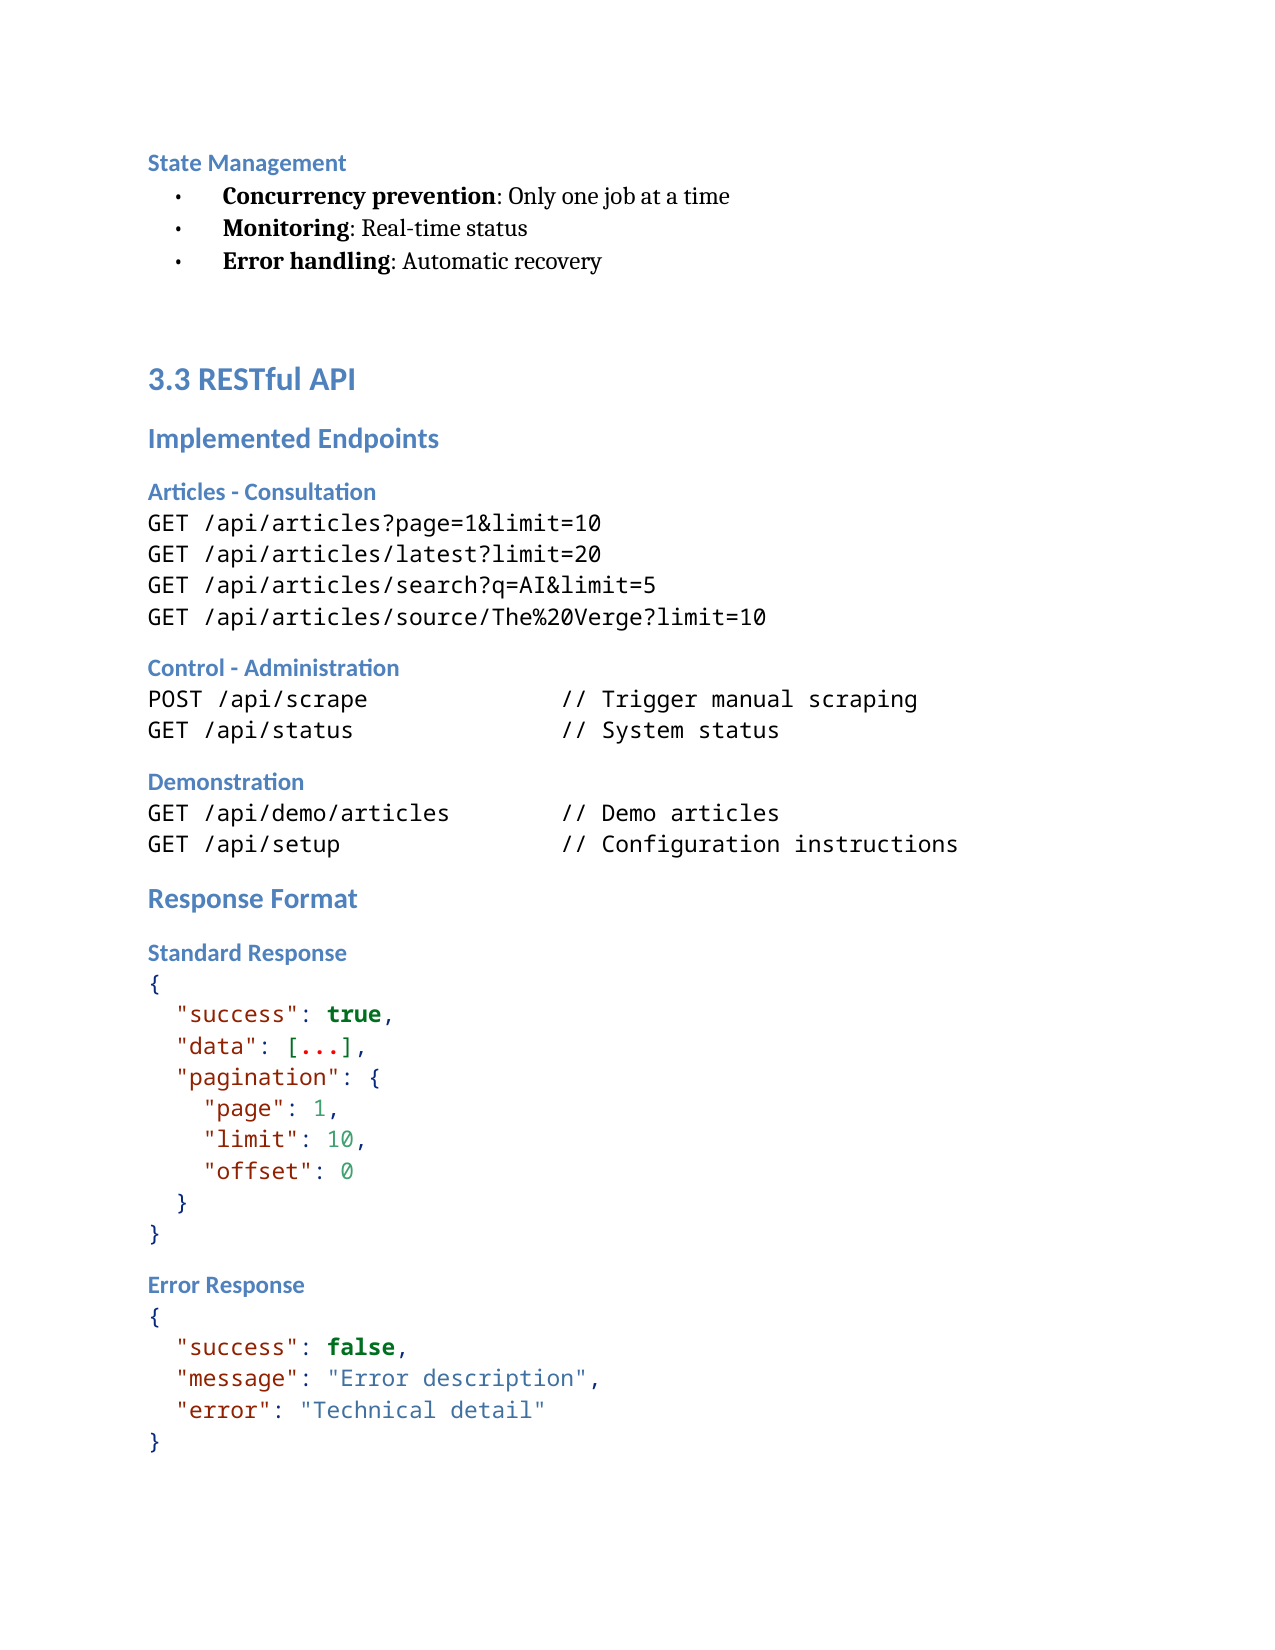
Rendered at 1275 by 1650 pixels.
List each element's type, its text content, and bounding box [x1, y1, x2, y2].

subtitle Standard Response [148, 937, 1127, 967]
subtitle Error Response [148, 1269, 1127, 1300]
text GET /api/articles?page=1&limit=10 GET /api/articles/latest?limit=20 GET /api/articles/search?q=AI&limit=5 GET /api/articles/source/The%20Verge?limit=10 [148, 507, 1127, 632]
subtitle State Management [148, 148, 1127, 178]
text { "success": true, "data": [...], "pagination": { "page": 1, "limit": 10, "offset": 0 } } [148, 967, 1127, 1248]
subtitle Demonstration [148, 766, 1127, 797]
text { "success": false, "message": "Error description", "error": "Technical detail" } [148, 1300, 1127, 1456]
list Monitoring: Real-time status [173, 214, 1127, 243]
subtitle Control - Administration [148, 652, 1127, 683]
subtitle 3.3 RESTful API [148, 358, 1127, 399]
subtitle Articles - Consultation [148, 476, 1127, 507]
text GET /api/demo/articles // Demo articles GET /api/setup // Configuration instructions [148, 797, 1127, 859]
subtitle Response Format [148, 880, 1127, 916]
list Error handling: Automatic recovery [173, 247, 1127, 276]
subtitle Implemented Endpoints [148, 420, 1127, 455]
list Concurrency prevention: Only one job at a time [173, 182, 1127, 211]
text POST /api/scrape // Trigger manual scraping GET /api/status // System status [148, 683, 1127, 746]
